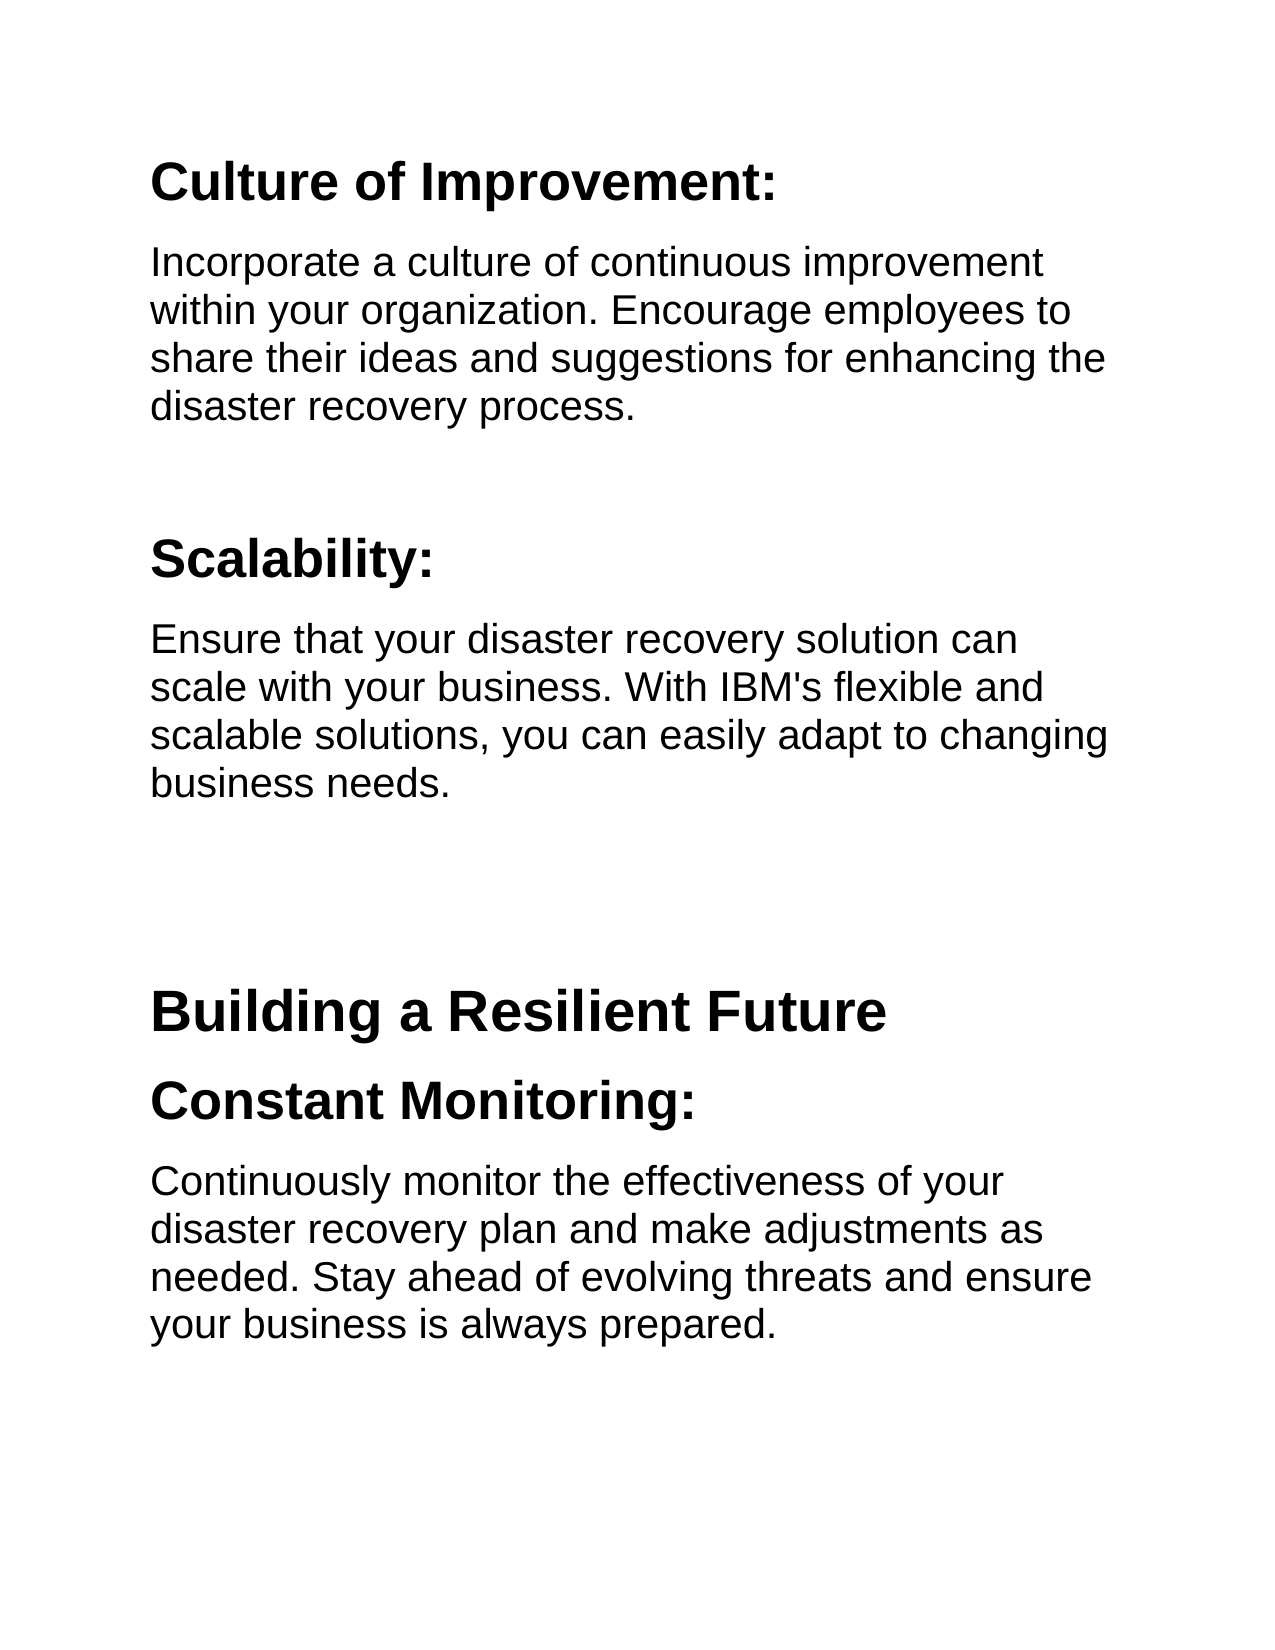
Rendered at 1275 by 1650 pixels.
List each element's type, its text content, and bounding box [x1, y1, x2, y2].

text Incorporate a culture of continuous improvement within your organization. Encourage employees to share their ideas and suggestions for enhancing the disaster recovery process. [150, 237, 1125, 429]
text Continuously monitor the effectiveness of your disaster recovery plan and make adjustments as needed. Stay ahead of evolving threats and ensure your business is always prepared. [150, 1156, 1125, 1348]
text Ensure that your disaster recovery solution can scale with your business. With IBM's flexible and scalable solutions, you can easily adapt to changing business needs. [150, 614, 1125, 806]
text Culture of Improvement: [150, 150, 1125, 212]
text Building a Resilient Future [150, 977, 1125, 1044]
text Scalability: [150, 527, 1125, 589]
text Constant Monitoring: [150, 1069, 1125, 1131]
